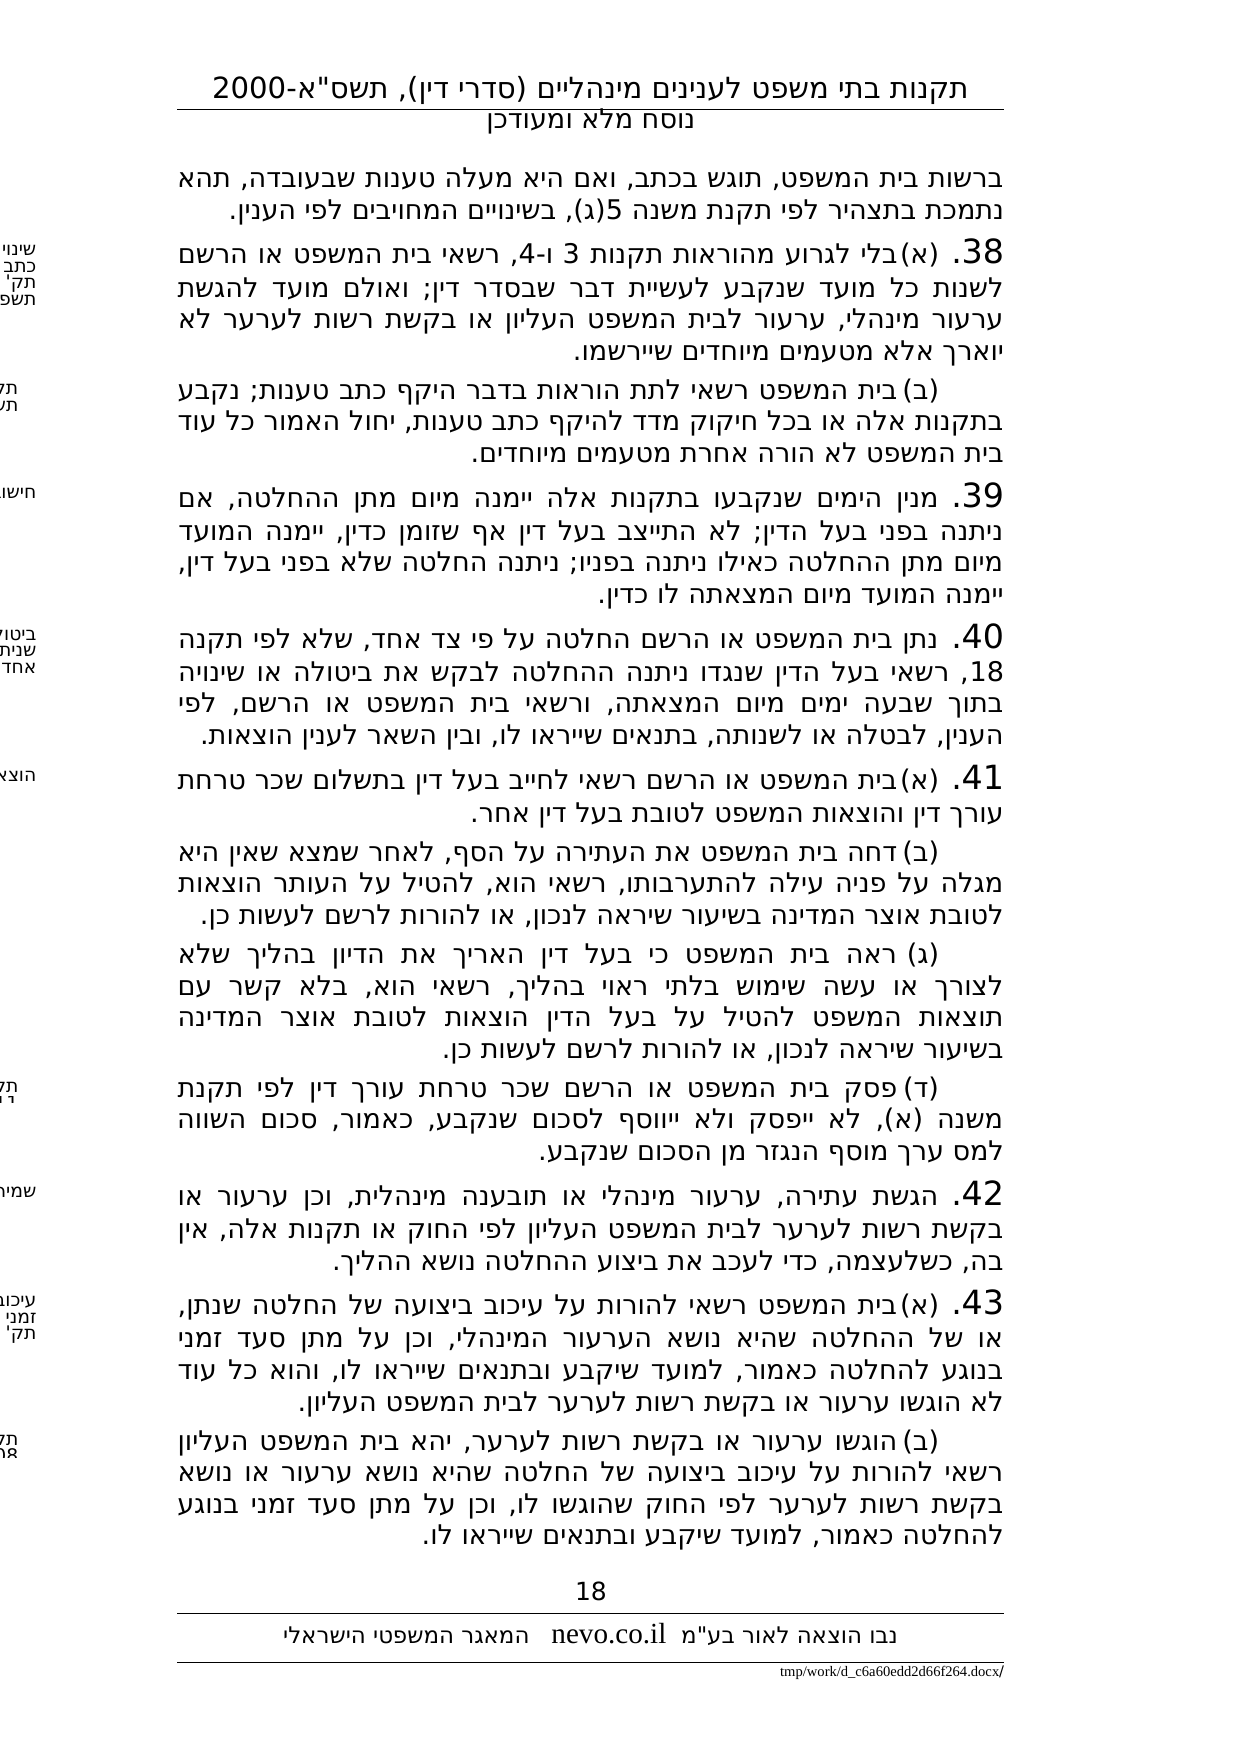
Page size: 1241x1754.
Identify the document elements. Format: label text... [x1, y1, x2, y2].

text 41. (א) בית המשפט או הרשם רשאי לחייב בעל דין בתשלום שכר טרחת עורך דין והוצאות המשפט לטובת בעל דין אחר. [177, 758, 1004, 829]
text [177, 162, 1004, 226]
text 38. (א) בלי לגרוע מהוראות תקנות 3 ו-4, רשאי בית המשפט או הרשם לשנות כל מועד שנקבע לעשיית דבר שבסדר דין; ואולם מועד להגשת ערעור מינהלי, ערעור לבית המשפט העליון או בקשת רשות לערער לא יוארך אלא מטעמים מיוחדים שיירשמו. [177, 233, 1004, 367]
text (ב) הוגשו ערעור או בקשת רשות לערער, יהא בית המשפט העליון רשאי להורות על עיכוב ביצועה של החלטה שהיא נושא ערעור או נושא בקשת רשות לערער לפי החוק שהוגשו לו, וכן על מתן סעד זמני בנוגע להחלטה כאמור, למועד שיקבע ובתנאים שייראו לו. [177, 1425, 1004, 1551]
text 43. (א) בית המשפט רשאי להורות על עיכוב ביצועה של החלטה שנתן, או של ההחלטה שהיא נושא הערעור המינהלי, וכן על מתן סעד זמני בנוגע להחלטה כאמור, למועד שיקבע ובתנאים שייראו לו, והוא כל עוד לא הוגשו ערעור או בקשת רשות לערער לבית המשפט העליון. [177, 1284, 1004, 1417]
text (ב) בית המשפט רשאי לתת הוראות בדבר היקף כתב טענות; נקבע בתקנות אלה או בכל חיקוק מדד להיקף כתב טענות, יחול האמור כל עוד בית המשפט לא הורה אחרת מטעמים מיוחדים. [177, 374, 1004, 469]
text 40. נתן בית המשפט או הרשם החלטה על פי צד אחד, שלא לפי תקנה 18, רשאי בעל הדין שנגדו ניתנה ההחלטה לבקש את ביטולה או שינויה בתוך שבעה ימים מיום המצאתה, ורשאי בית המשפט או הרשם, לפי הענין, לבטלה או לשנותה, בתנאים שייראו לו, ובין השאר לענין הוצאות. [177, 617, 1004, 751]
text 39. מנין הימים שנקבעו בתקנות אלה יימנה מיום מתן ההחלטה, אם ניתנה בפני בעל הדין; לא התייצב בעל דין אף שזומן כדין, יימנה המועד מיום מתן ההחלטה כאילו ניתנה בפניו; ניתנה החלטה שלא בפני בעל דין, יימנה המועד מיום המצאתה לו כדין. [177, 476, 1004, 610]
text (ג) ראה בית המשפט כי בעל דין האריך את הדיון בהליך שלא לצורך או עשה שימוש בלתי ראוי בהליך, רשאי הוא, בלא קשר עם תוצאות המשפט להטיל על בעל הדין הוצאות לטובת אוצר המדינה בשיעור שיראה לנכון, או להורות לרשם לעשות כן. [177, 938, 1004, 1065]
text (ד) פסק בית המשפט או הרשם שכר טרחת עורך דין לפי תקנת משנה (א), לא ייפסק ולא ייווסף לסכום שנקבע, כאמור, סכום השווה למס ערך מוסף הנגזר מן הסכום שנקבע. [177, 1072, 1004, 1167]
text (ב) דחה בית המשפט את העתירה על הסף, לאחר שמצא שאין היא מגלה על פניה עילה להתערבותו, רשאי הוא, להטיל על העותר הוצאות לטובת אוצר המדינה בשיעור שיראה לנכון, או להורות לרשם לעשות כן. [177, 836, 1004, 931]
text 42. הגשת עתירה, ערעור מינהלי או תובענה מינהלית, וכן ערעור או בקשת רשות לערער לבית המשפט העליון לפי החוק או תקנות אלה, אין בה, כשלעצמה, כדי לעכב את ביצוע ההחלטה נושא ההליך. [177, 1174, 1004, 1276]
